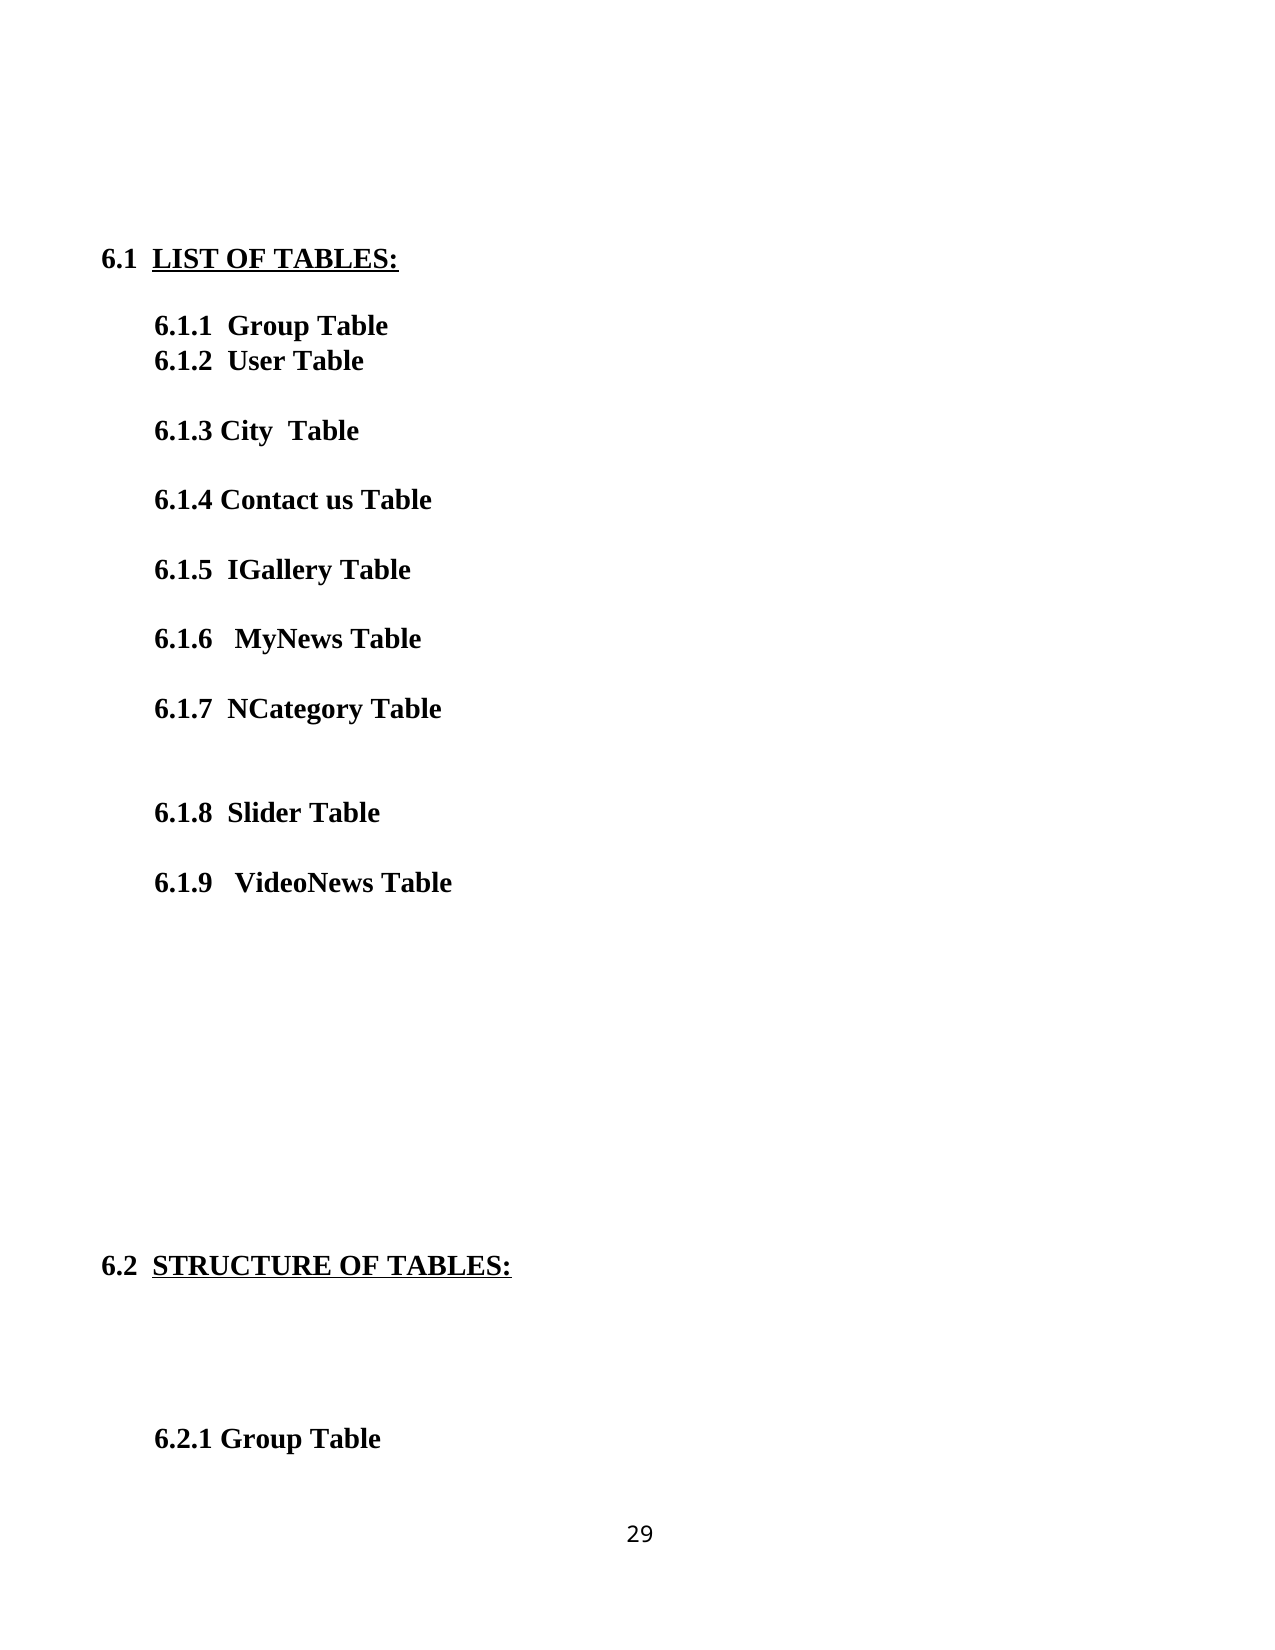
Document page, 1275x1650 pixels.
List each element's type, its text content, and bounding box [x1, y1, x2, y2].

text 6.1 LIST OF TABLES: [79, 241, 1168, 274]
text 6.1.8 Slider Table [79, 795, 1168, 829]
text 6.1.1 Group Table [79, 308, 1168, 342]
text 6.1.2 User Table [79, 343, 1168, 377]
text 6.1.9 VideoNews Table [79, 865, 1168, 898]
text 6.1.4 Contact us Table [79, 482, 1168, 516]
text 6.2 STRUCTURE OF TABLES: [79, 1248, 1168, 1281]
text 6.1.3 City Table [79, 413, 1168, 446]
text 6.1.6 MyNews Table [79, 621, 1168, 655]
text 6.2.1 Group Table [79, 1422, 1168, 1455]
text 6.1.7 NCategory Table [79, 691, 1168, 724]
text 6.1.5 IGallery Table [79, 552, 1168, 585]
